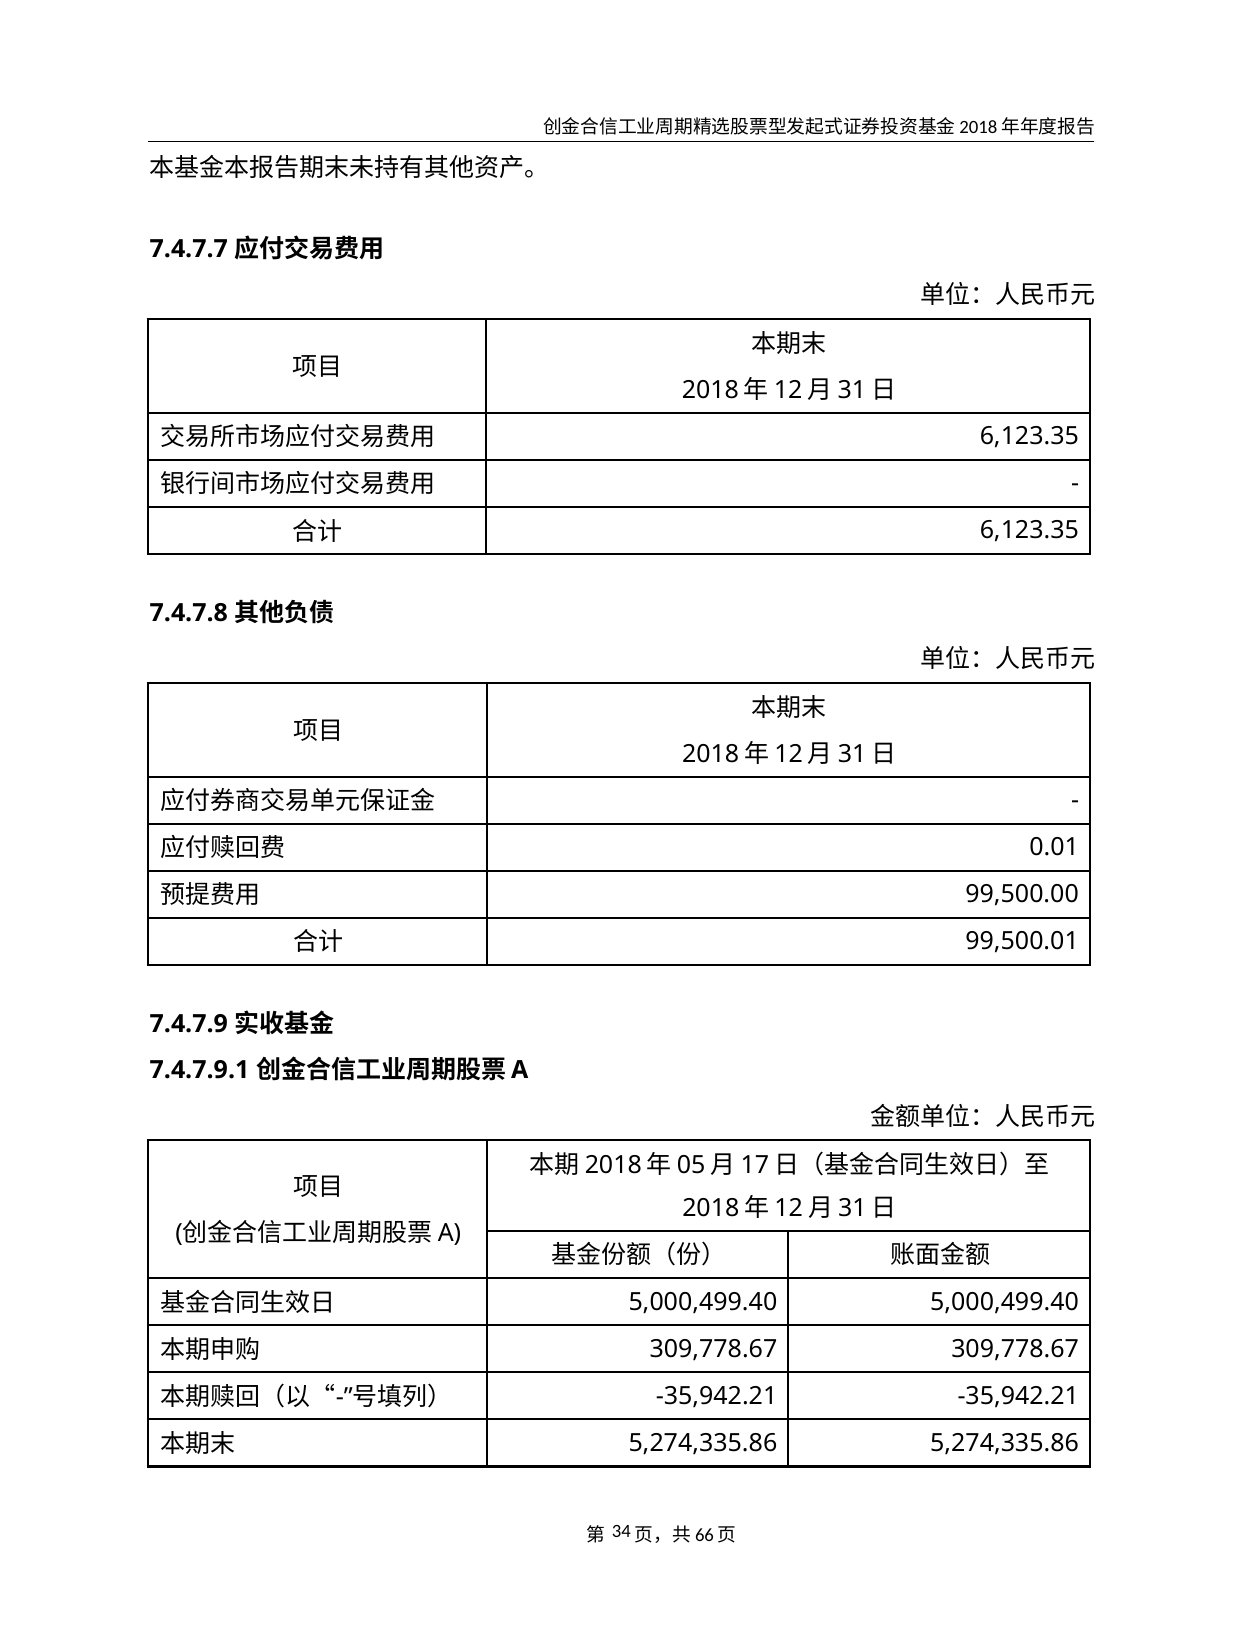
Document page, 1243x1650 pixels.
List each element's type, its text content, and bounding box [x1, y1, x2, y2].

table_cell 本期申购 [149, 1326, 486, 1371]
table_header 本期2018年05月17日（基金合同生效日）至2018年12月31日 [488, 1141, 1089, 1230]
table_cell 309,778.67 [789, 1326, 1089, 1371]
table_cell 99,500.00 [488, 872, 1089, 917]
text 本基金本报告期末未持有其他资产。 [149, 148, 1094, 184]
table_cell 5,274,335.86 [789, 1420, 1089, 1465]
table_cell 6,123.35 [487, 414, 1089, 459]
table_cell - [487, 461, 1089, 506]
table_header 本期末 2018年12月31日 [487, 320, 1089, 412]
table_header 项目 [149, 684, 486, 776]
table_cell 0.01 [488, 825, 1089, 870]
text 单位：人民币元 [149, 275, 1094, 311]
table_cell 5,274,335.86 [488, 1420, 787, 1465]
table_cell 本期末 [149, 1420, 486, 1465]
table_cell 5,000,499.40 [488, 1279, 787, 1324]
text 单位：人民币元 [149, 638, 1094, 675]
table_cell -35,942.21 [488, 1373, 787, 1418]
table_header 项目 [149, 320, 485, 412]
table_cell 合计 [149, 508, 485, 553]
table_cell 银行间市场应付交易费用 [149, 461, 485, 506]
table_cell 基金份额（份） [488, 1232, 787, 1277]
text 7.4.7.9 实收基金 [149, 1003, 1094, 1039]
table_cell 本期赎回（以“-”号填列） [149, 1373, 486, 1418]
table_cell 99,500.01 [488, 919, 1089, 964]
table_cell 应付赎回费 [149, 825, 486, 870]
table_cell 合计 [149, 919, 486, 964]
text 7.4.7.9.1 创金合信工业周期股票A [149, 1049, 1094, 1086]
table_cell 309,778.67 [488, 1326, 787, 1371]
table_cell 预提费用 [149, 872, 486, 917]
table_cell 账面金额 [789, 1232, 1089, 1277]
table_cell - [488, 778, 1089, 823]
table_cell 6,123.35 [487, 508, 1089, 553]
table_cell -35,942.21 [789, 1373, 1089, 1418]
table_cell 基金合同生效日 [149, 1279, 486, 1324]
table_header 项目 (创金合信工业周期股票A) [149, 1141, 486, 1277]
text 7.4.7.8 其他负债 [149, 592, 1094, 628]
text 金额单位：人民币元 [149, 1096, 1094, 1132]
table_cell 5,000,499.40 [789, 1279, 1089, 1324]
table_cell 交易所市场应付交易费用 [149, 414, 485, 459]
table_cell 应付券商交易单元保证金 [149, 778, 486, 823]
text 7.4.7.7 应付交易费用 [149, 228, 1094, 264]
table_header 本期末 2018年12月31日 [488, 684, 1089, 776]
